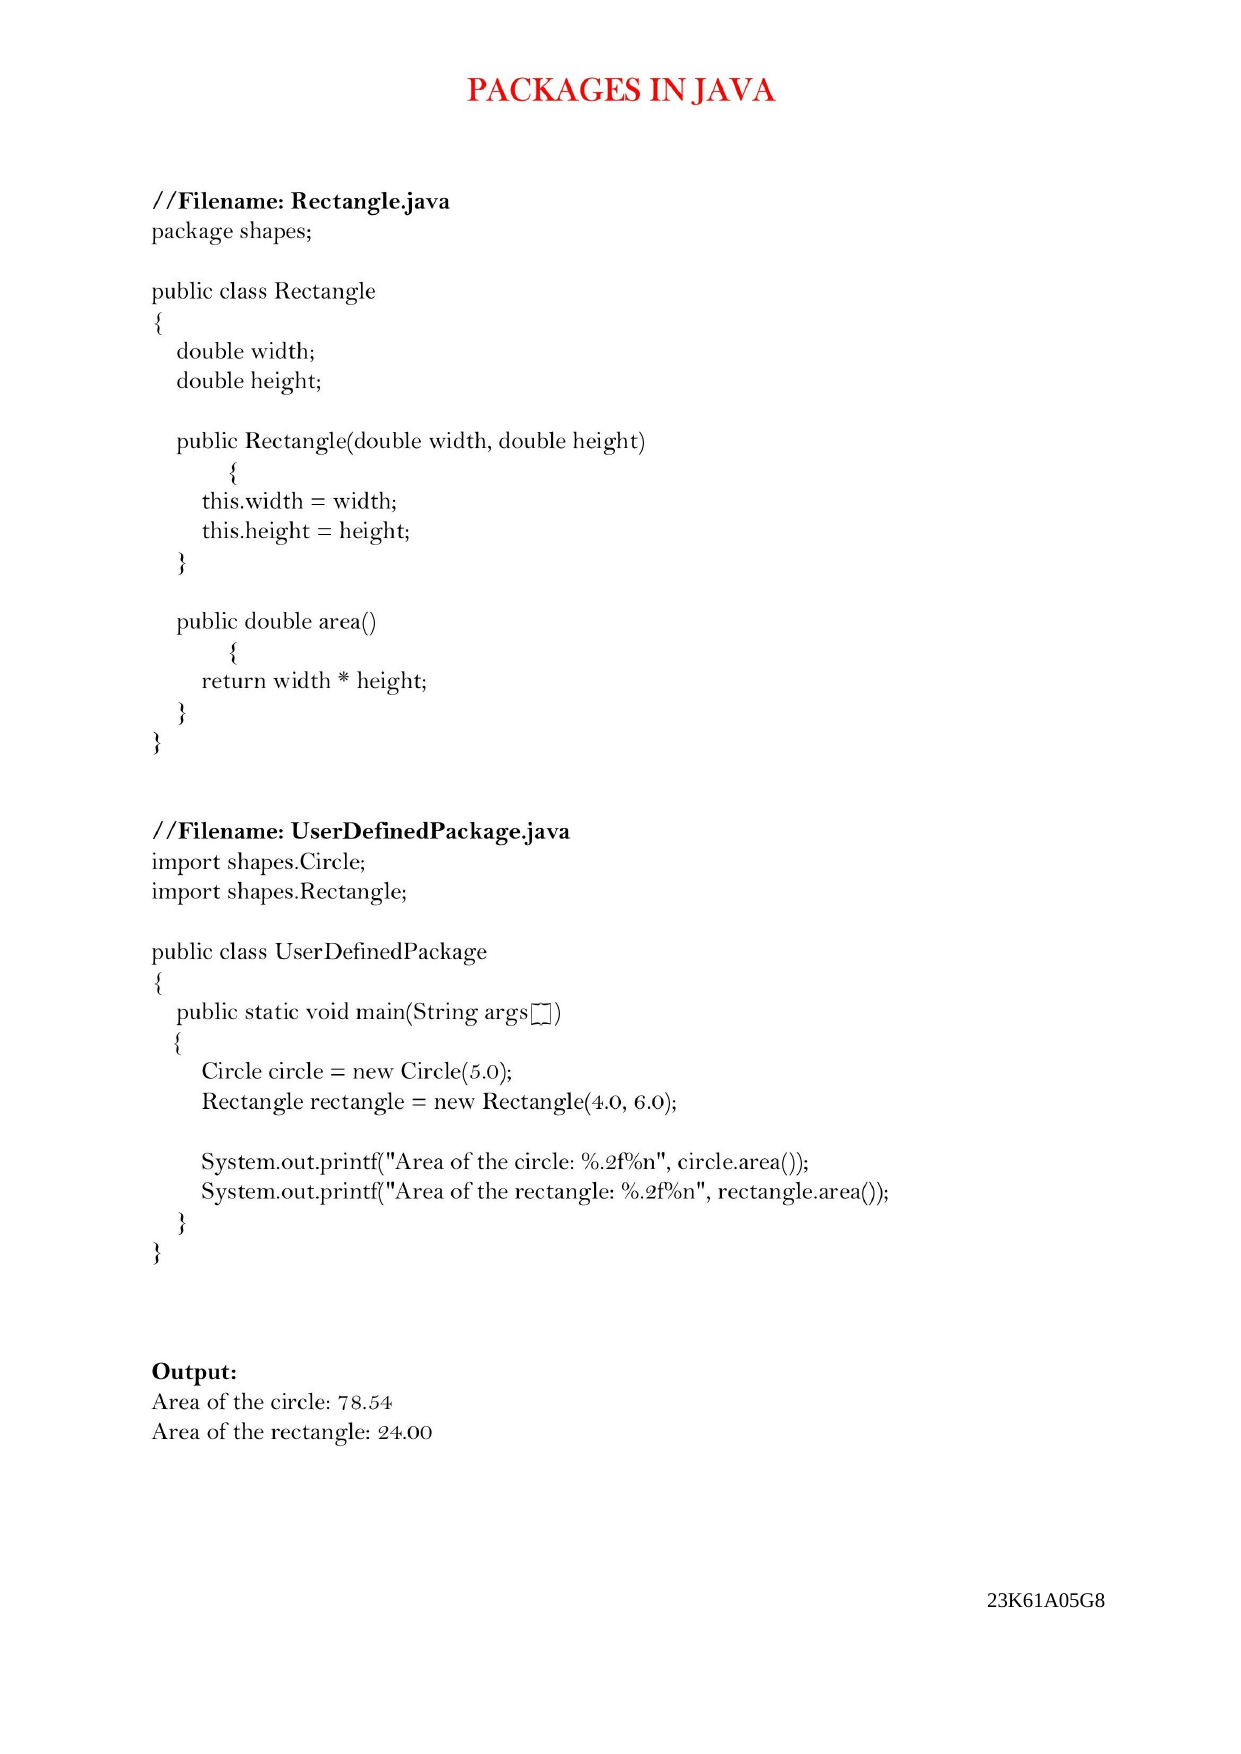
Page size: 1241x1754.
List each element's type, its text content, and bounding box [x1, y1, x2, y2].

text 23K61A05G8 [137, 1588, 1105, 1612]
picture [148, 72, 1088, 1588]
